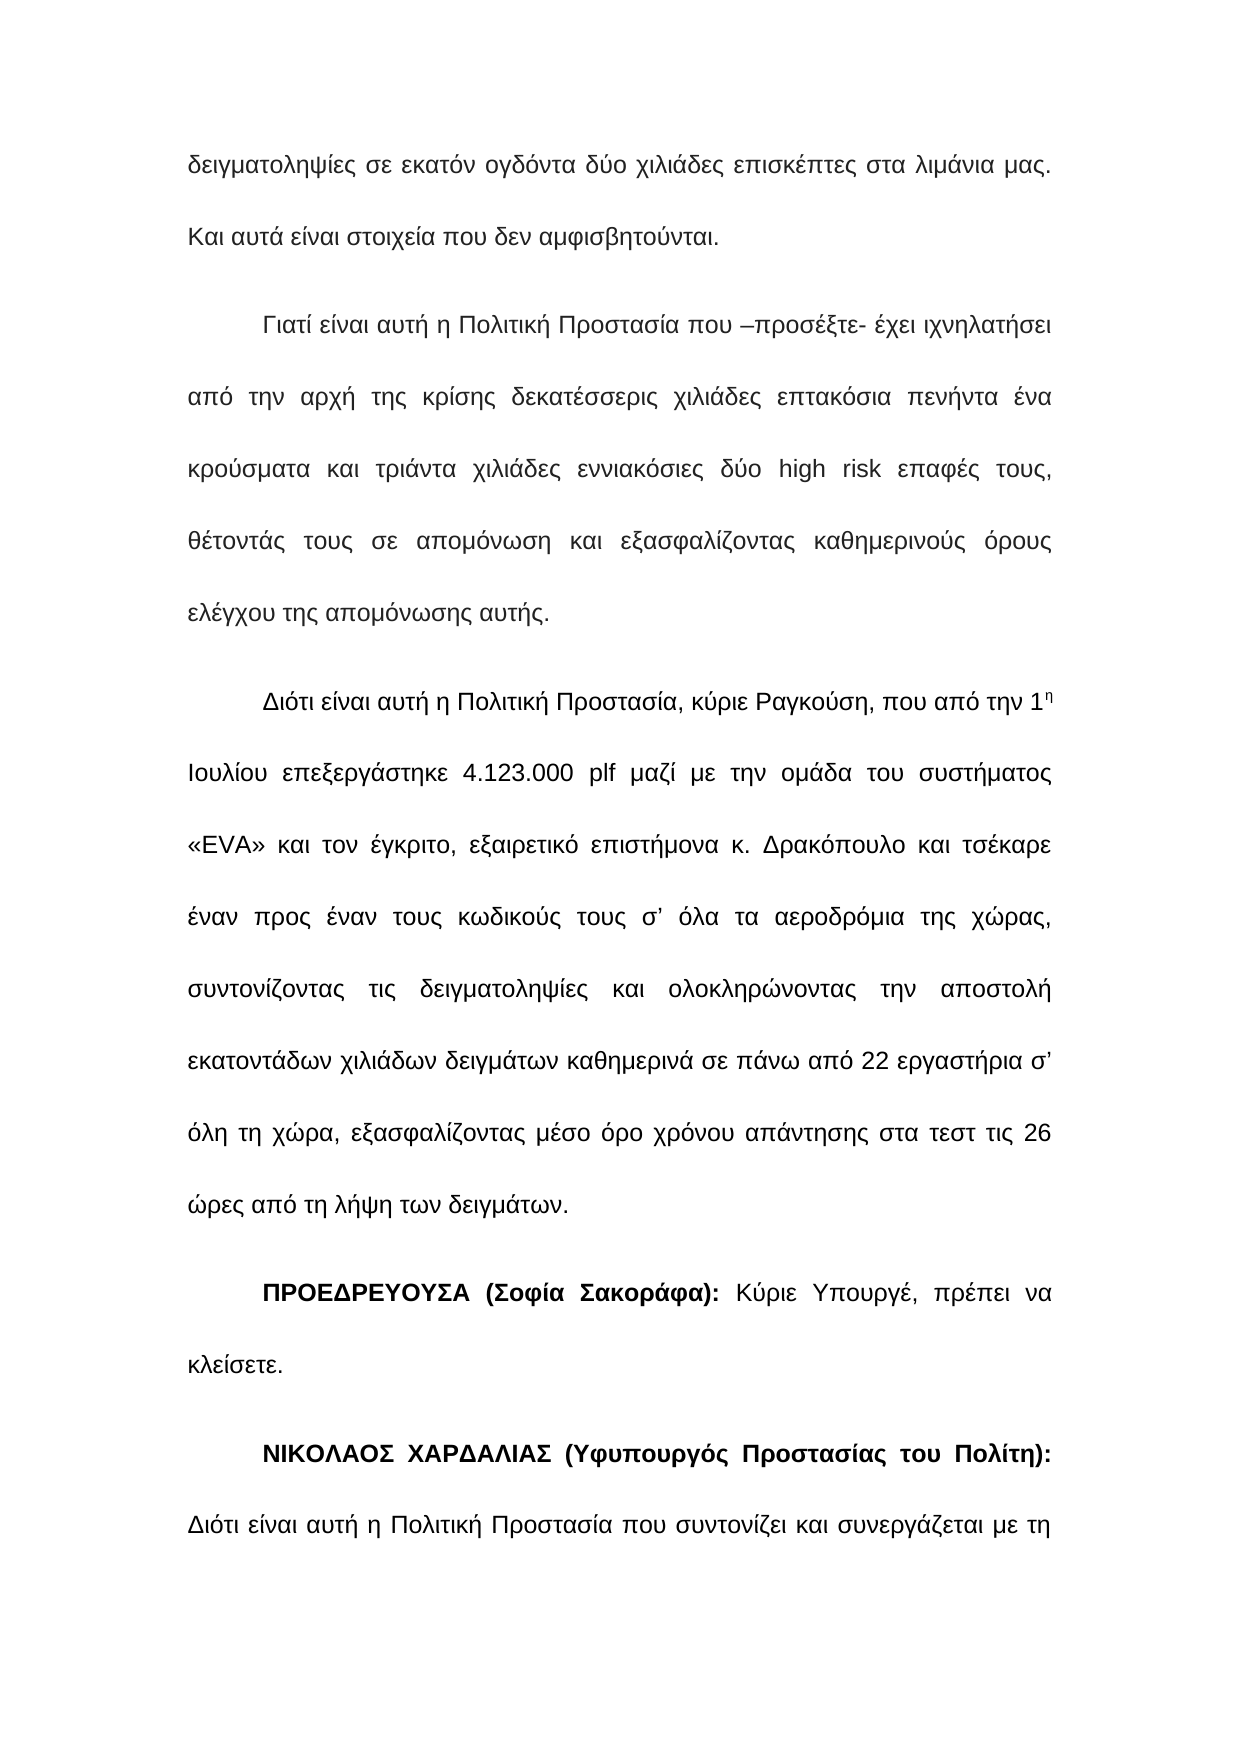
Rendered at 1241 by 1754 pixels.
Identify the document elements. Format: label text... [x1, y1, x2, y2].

text Γιατί είναι αυτή η Πολιτική Προστασία που –προσέξτε- έχει ιχνηλατήσει από την αρχή της κρίσης δεκατέσσερις χιλιάδες επτακόσια πενήντα ένα κρούσματα και τριάντα χιλιάδες εννιακόσιες δύο high risk επαφές τους, θέτοντάς τους σε απομόνωση και εξασφαλίζοντας καθημερινούς όρους ελέγχου της απομόνωσης αυτής. [187, 310, 1053, 627]
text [187, 1438, 1053, 1539]
text Διότι είναι αυτή η Πολιτική Προστασία, κύριε Ραγκούση, που από την 1η Ιουλίου επεξεργάστηκε 4.123.000 plf μαζί με την ομάδα του συστήματος «ΕVA» και τον έγκριτο, εξαιρετικό επιστήμονα κ. Δρακόπουλο και τσέκαρε έναν προς έναν τους κωδικούς τους σ’ όλα τα αεροδρόμια της χώρας, συντονίζοντας τις δειγματοληψίες και ολοκληρώνοντας την αποστολή εκατοντάδων χιλιάδων δειγμάτων καθημερινά σε πάνω από 22 εργαστήρια σ’ όλη τη χώρα, εξασφαλίζοντας μέσο όρο χρόνου απάντησης στα τεστ τις 26 ώρες από τη λήψη των δειγμάτων. [187, 686, 1053, 1218]
text ΠΡΟΕΔΡΕΥΟΥΣΑ (Σοφία Σακοράφα): Κύριε Υπουργέ, πρέπει να κλείσετε. [187, 1278, 1053, 1379]
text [187, 150, 1053, 251]
